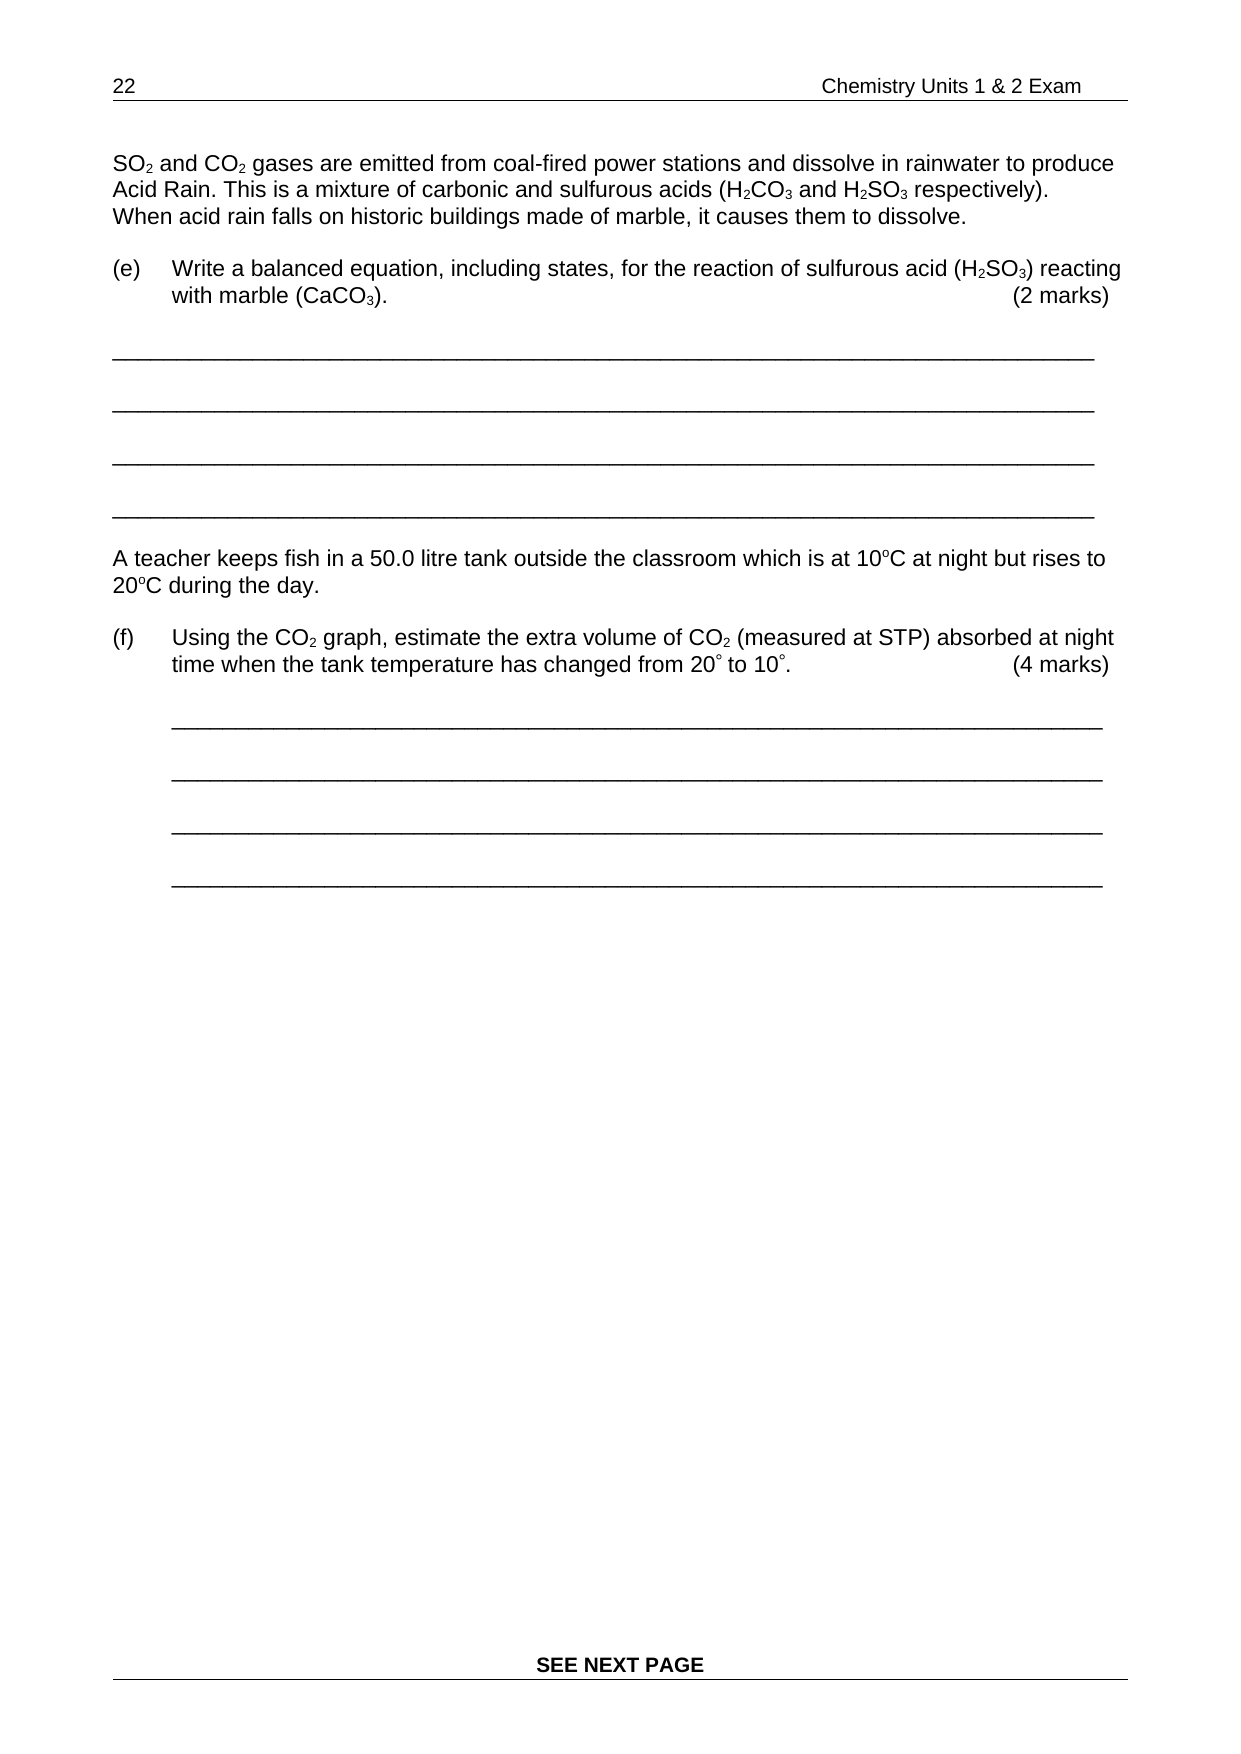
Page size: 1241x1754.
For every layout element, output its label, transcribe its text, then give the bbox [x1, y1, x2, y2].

text _________________________________________________________________________ [112, 862, 1128, 888]
text When acid rain falls on historic buildings made of marble, it causes them to dissolve. [112, 203, 1128, 229]
text SO2 and CO2 gases are emitted from coal-fired power stations and dissolve in rainwater to produce [112, 150, 1128, 176]
text Acid Rain. This is a mixture of carbonic and sulfurous acids (H2CO3 and H2SO3 respectively). [112, 176, 1128, 203]
text _____________________________________________________________________________ [112, 387, 1128, 413]
text _________________________________________________________________________ [112, 756, 1128, 782]
text A teacher keeps fish in a 50.0 litre tank outside the classroom which is at 10oC at night but rises to [112, 545, 1128, 572]
text (e) Write a balanced equation, including states, for the reaction of sulfurous acid (H2SO3) reacting with marble (CaCO3). (2 marks) [112, 255, 1128, 308]
text _________________________________________________________________________ [112, 703, 1128, 730]
text _________________________________________________________________________ [112, 809, 1128, 835]
text 20oC during the day. [112, 572, 1128, 598]
text _____________________________________________________________________________ [112, 493, 1128, 519]
text _____________________________________________________________________________ [112, 440, 1128, 466]
text (f) Using the CO2 graph, estimate the extra volume of CO2 (measured at STP) absorbed at night time when the tank temperature has changed from 20 to 10. (4 marks) [112, 624, 1128, 677]
text _____________________________________________________________________________ [112, 334, 1128, 361]
